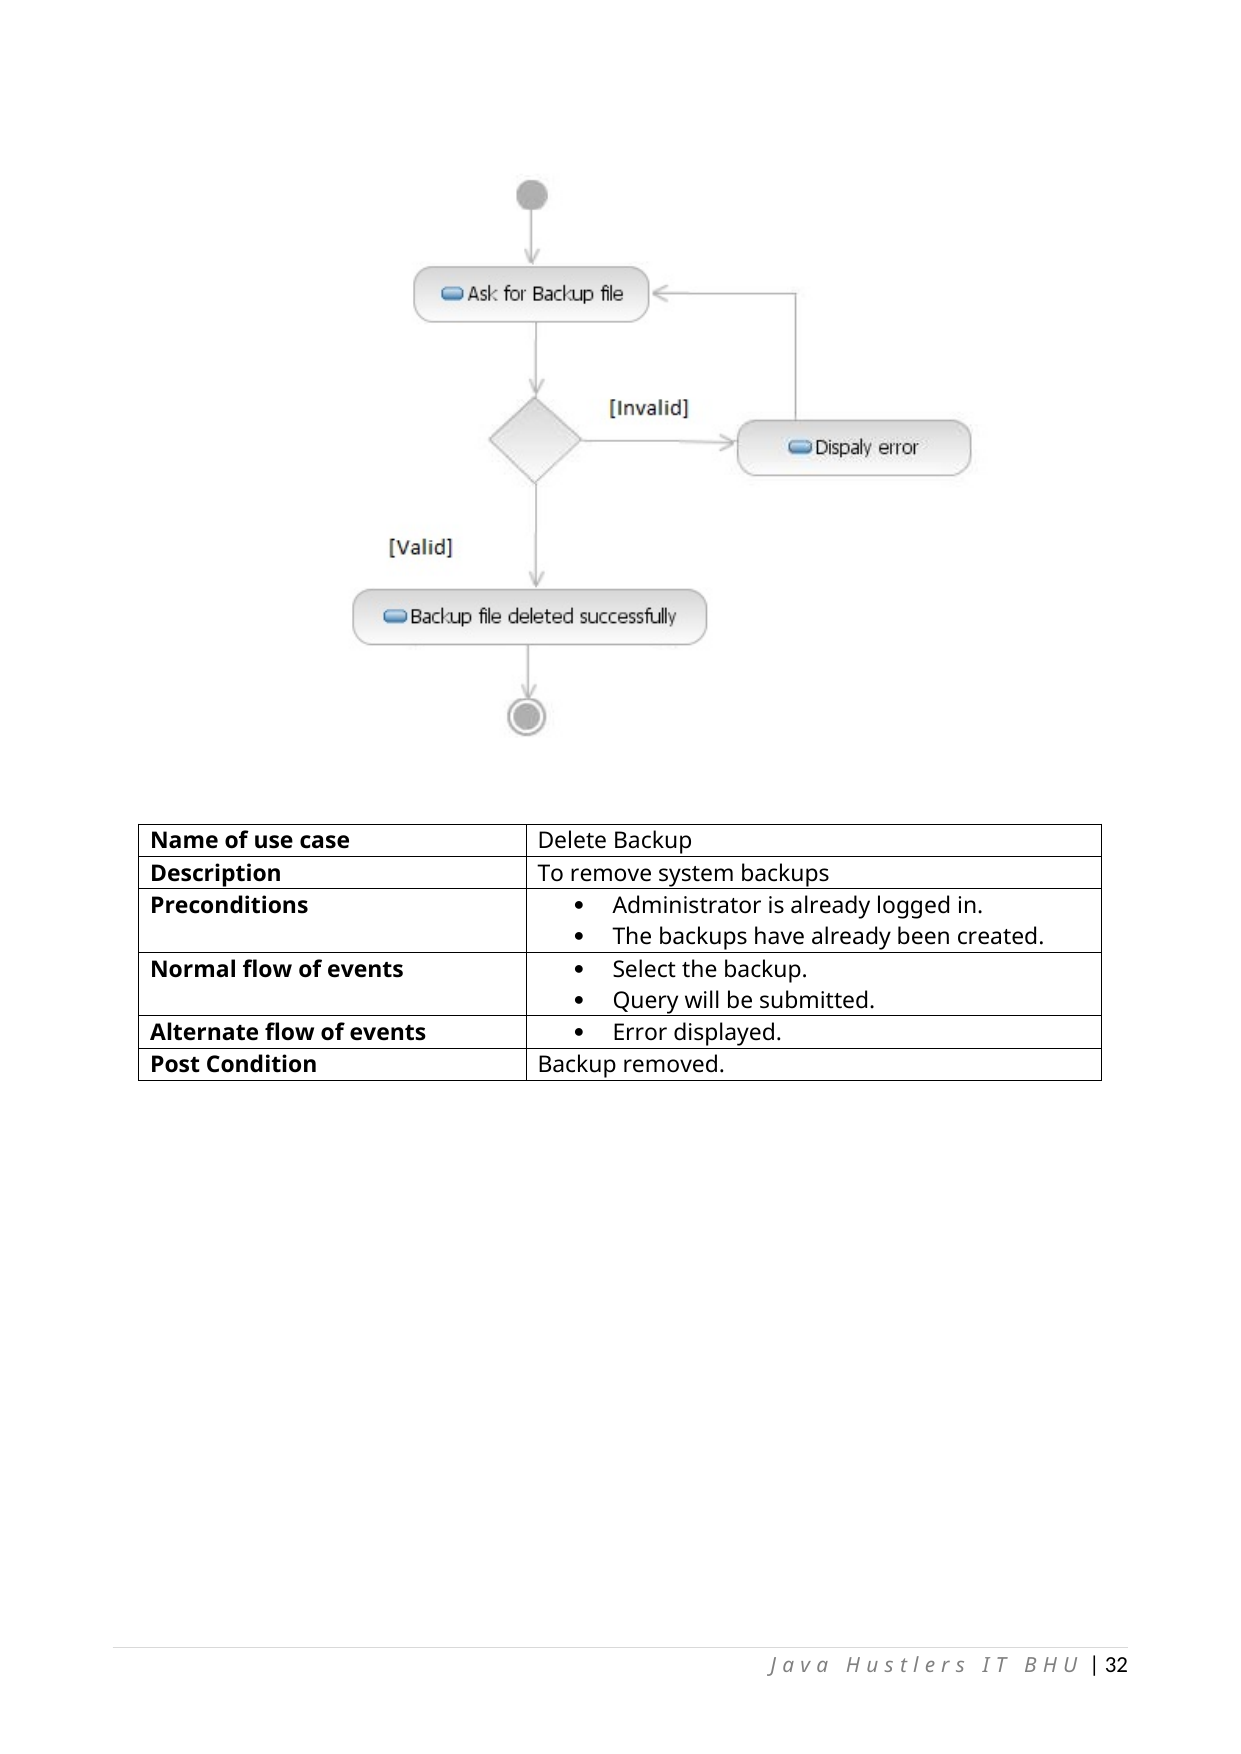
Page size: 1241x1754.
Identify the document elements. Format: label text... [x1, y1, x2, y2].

table_cell Backup removed. [527, 1049, 1101, 1080]
picture [312, 150, 1003, 763]
table_header Delete Backup [527, 825, 1101, 856]
table_cell Administrator is already logged in. The backups have already been created. [527, 889, 1101, 952]
table_cell Post Condition [139, 1049, 526, 1080]
table_cell Description [139, 857, 526, 888]
table_cell Alternate flow of events [139, 1016, 526, 1047]
table_cell Preconditions [139, 889, 526, 952]
table_cell Select the backup. Query will be submitted. [527, 953, 1101, 1015]
table_cell Error displayed. [527, 1016, 1101, 1047]
table_cell Normal flow of events [139, 953, 526, 1015]
table_header Name of use case [139, 825, 526, 856]
table_cell To remove system backups [527, 857, 1101, 888]
